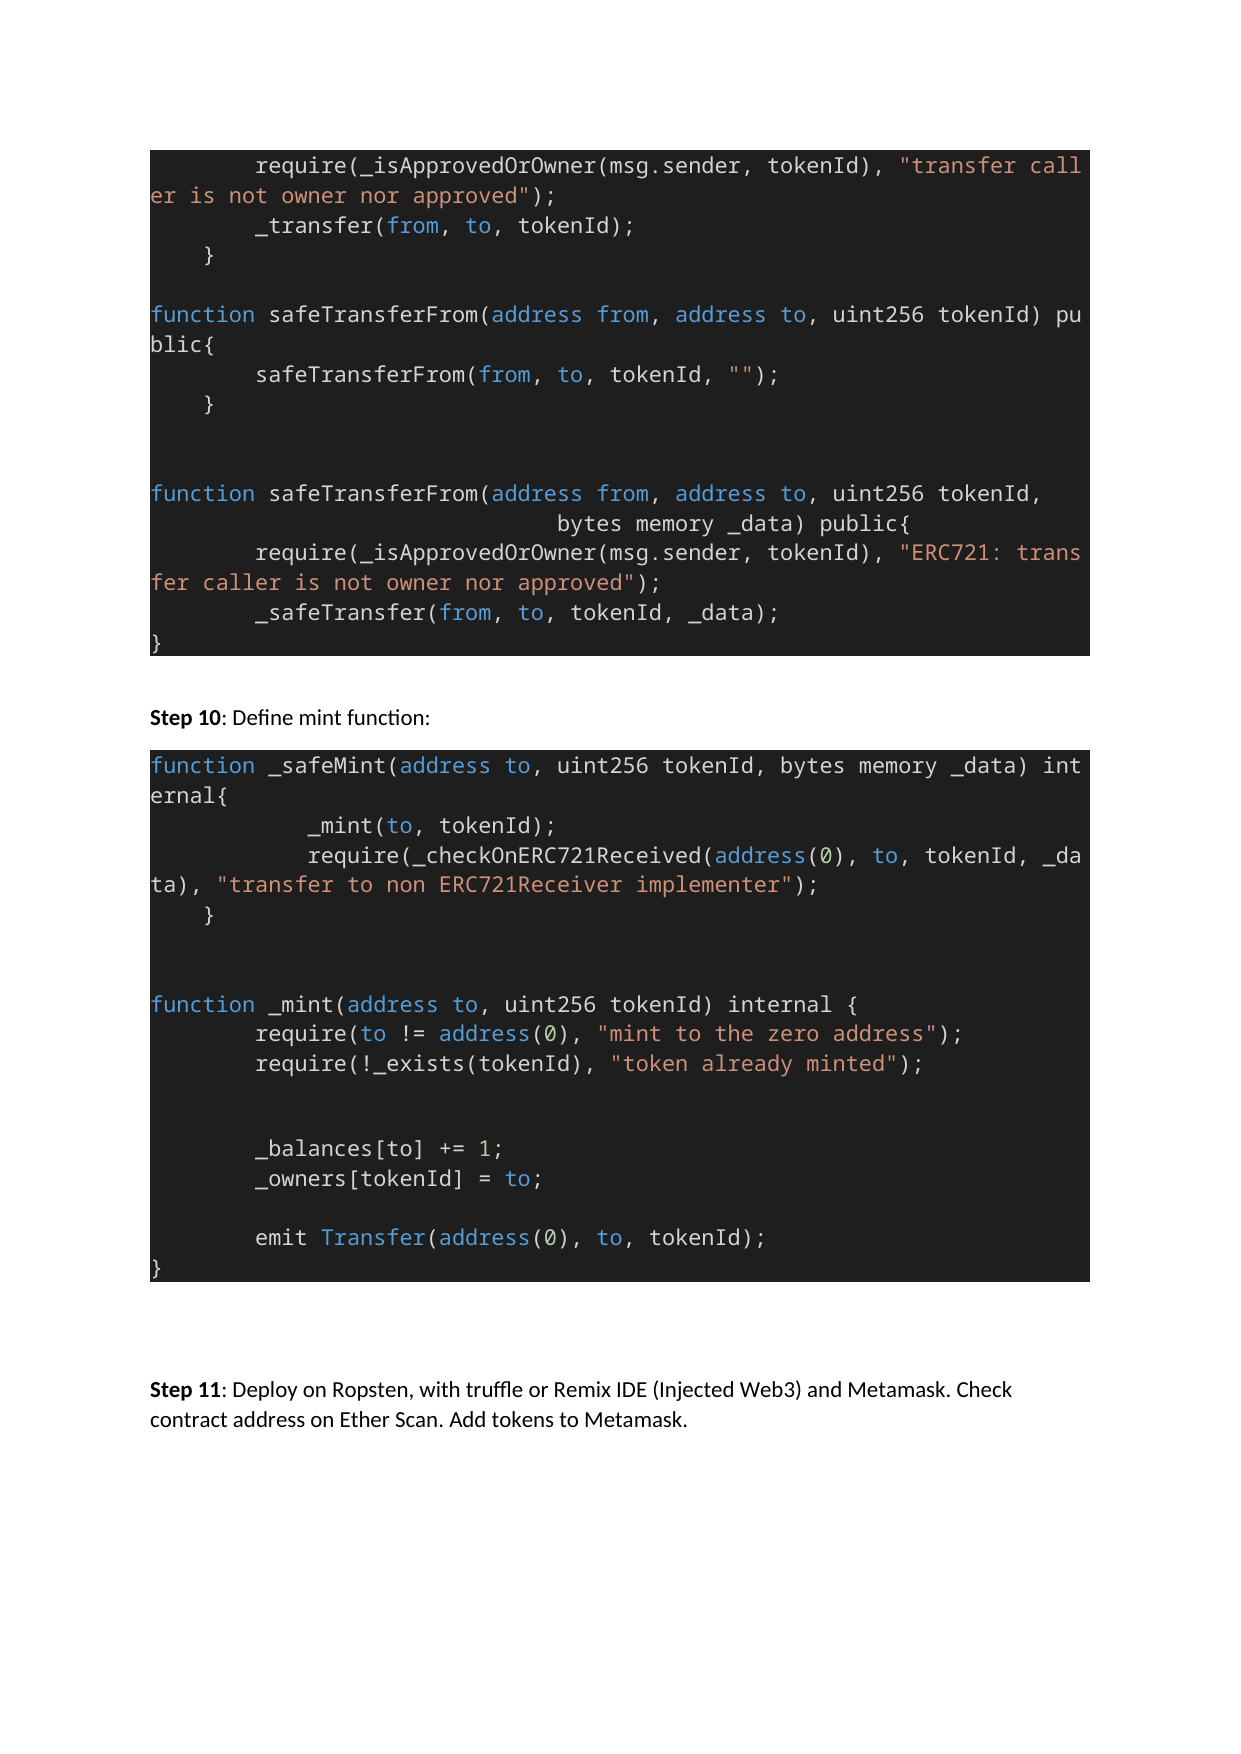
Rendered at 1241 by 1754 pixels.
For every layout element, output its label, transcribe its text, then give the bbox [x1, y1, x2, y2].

text function _mint(address to, uint256 tokenId) internal { [150, 988, 1090, 1018]
text _transfer(from, to, tokenId); [150, 209, 1090, 239]
text } [150, 239, 1090, 269]
text bytes memory _data) public{ [150, 507, 1090, 537]
text require(_isApprovedOrOwner(msg.sender, tokenId), "transfer caller is not owner nor approved"); [150, 150, 1090, 209]
text require(_isApprovedOrOwner(msg.sender, tokenId), "ERC721: transfer caller is not owner nor approved"); [150, 537, 1090, 597]
text function _safeMint(address to, uint256 tokenId, bytes memory _data) internal{ [150, 750, 1090, 810]
text Step 10: Define mint function: [150, 703, 1090, 731]
text _safeTransfer(from, to, tokenId, _data); [150, 597, 1090, 627]
text require(!_exists(tokenId), "token already minted"); [150, 1048, 1090, 1078]
text emit Transfer(address(0), to, tokenId); [150, 1222, 1090, 1252]
text _mint(to, tokenId); [150, 810, 1090, 839]
text } [150, 388, 1090, 418]
text _balances[to] += 1; [150, 1133, 1090, 1162]
text function safeTransferFrom(address from, address to, uint256 tokenId) public{ [150, 299, 1090, 358]
text require(to != address(0), "mint to the zero address"); [150, 1018, 1090, 1048]
text require(_checkOnERC721Received(address(0), to, tokenId, _data), "transfer to non ERC721Receiver implementer"); [150, 839, 1090, 899]
text } [150, 899, 1090, 929]
text } [150, 627, 1090, 656]
text safeTransferFrom(from, to, tokenId, ""); [150, 358, 1090, 388]
text Step 11: Deploy on Ropsten, with truffle or Remix IDE (Injected Web3) and Metamask. Check contract address on Ether Scan. Add tokens to Metamask. [150, 1375, 1090, 1434]
text function safeTransferFrom(address from, address to, uint256 tokenId, [150, 478, 1090, 507]
text } [150, 1252, 1090, 1282]
text _owners[tokenId] = to; [150, 1162, 1090, 1192]
